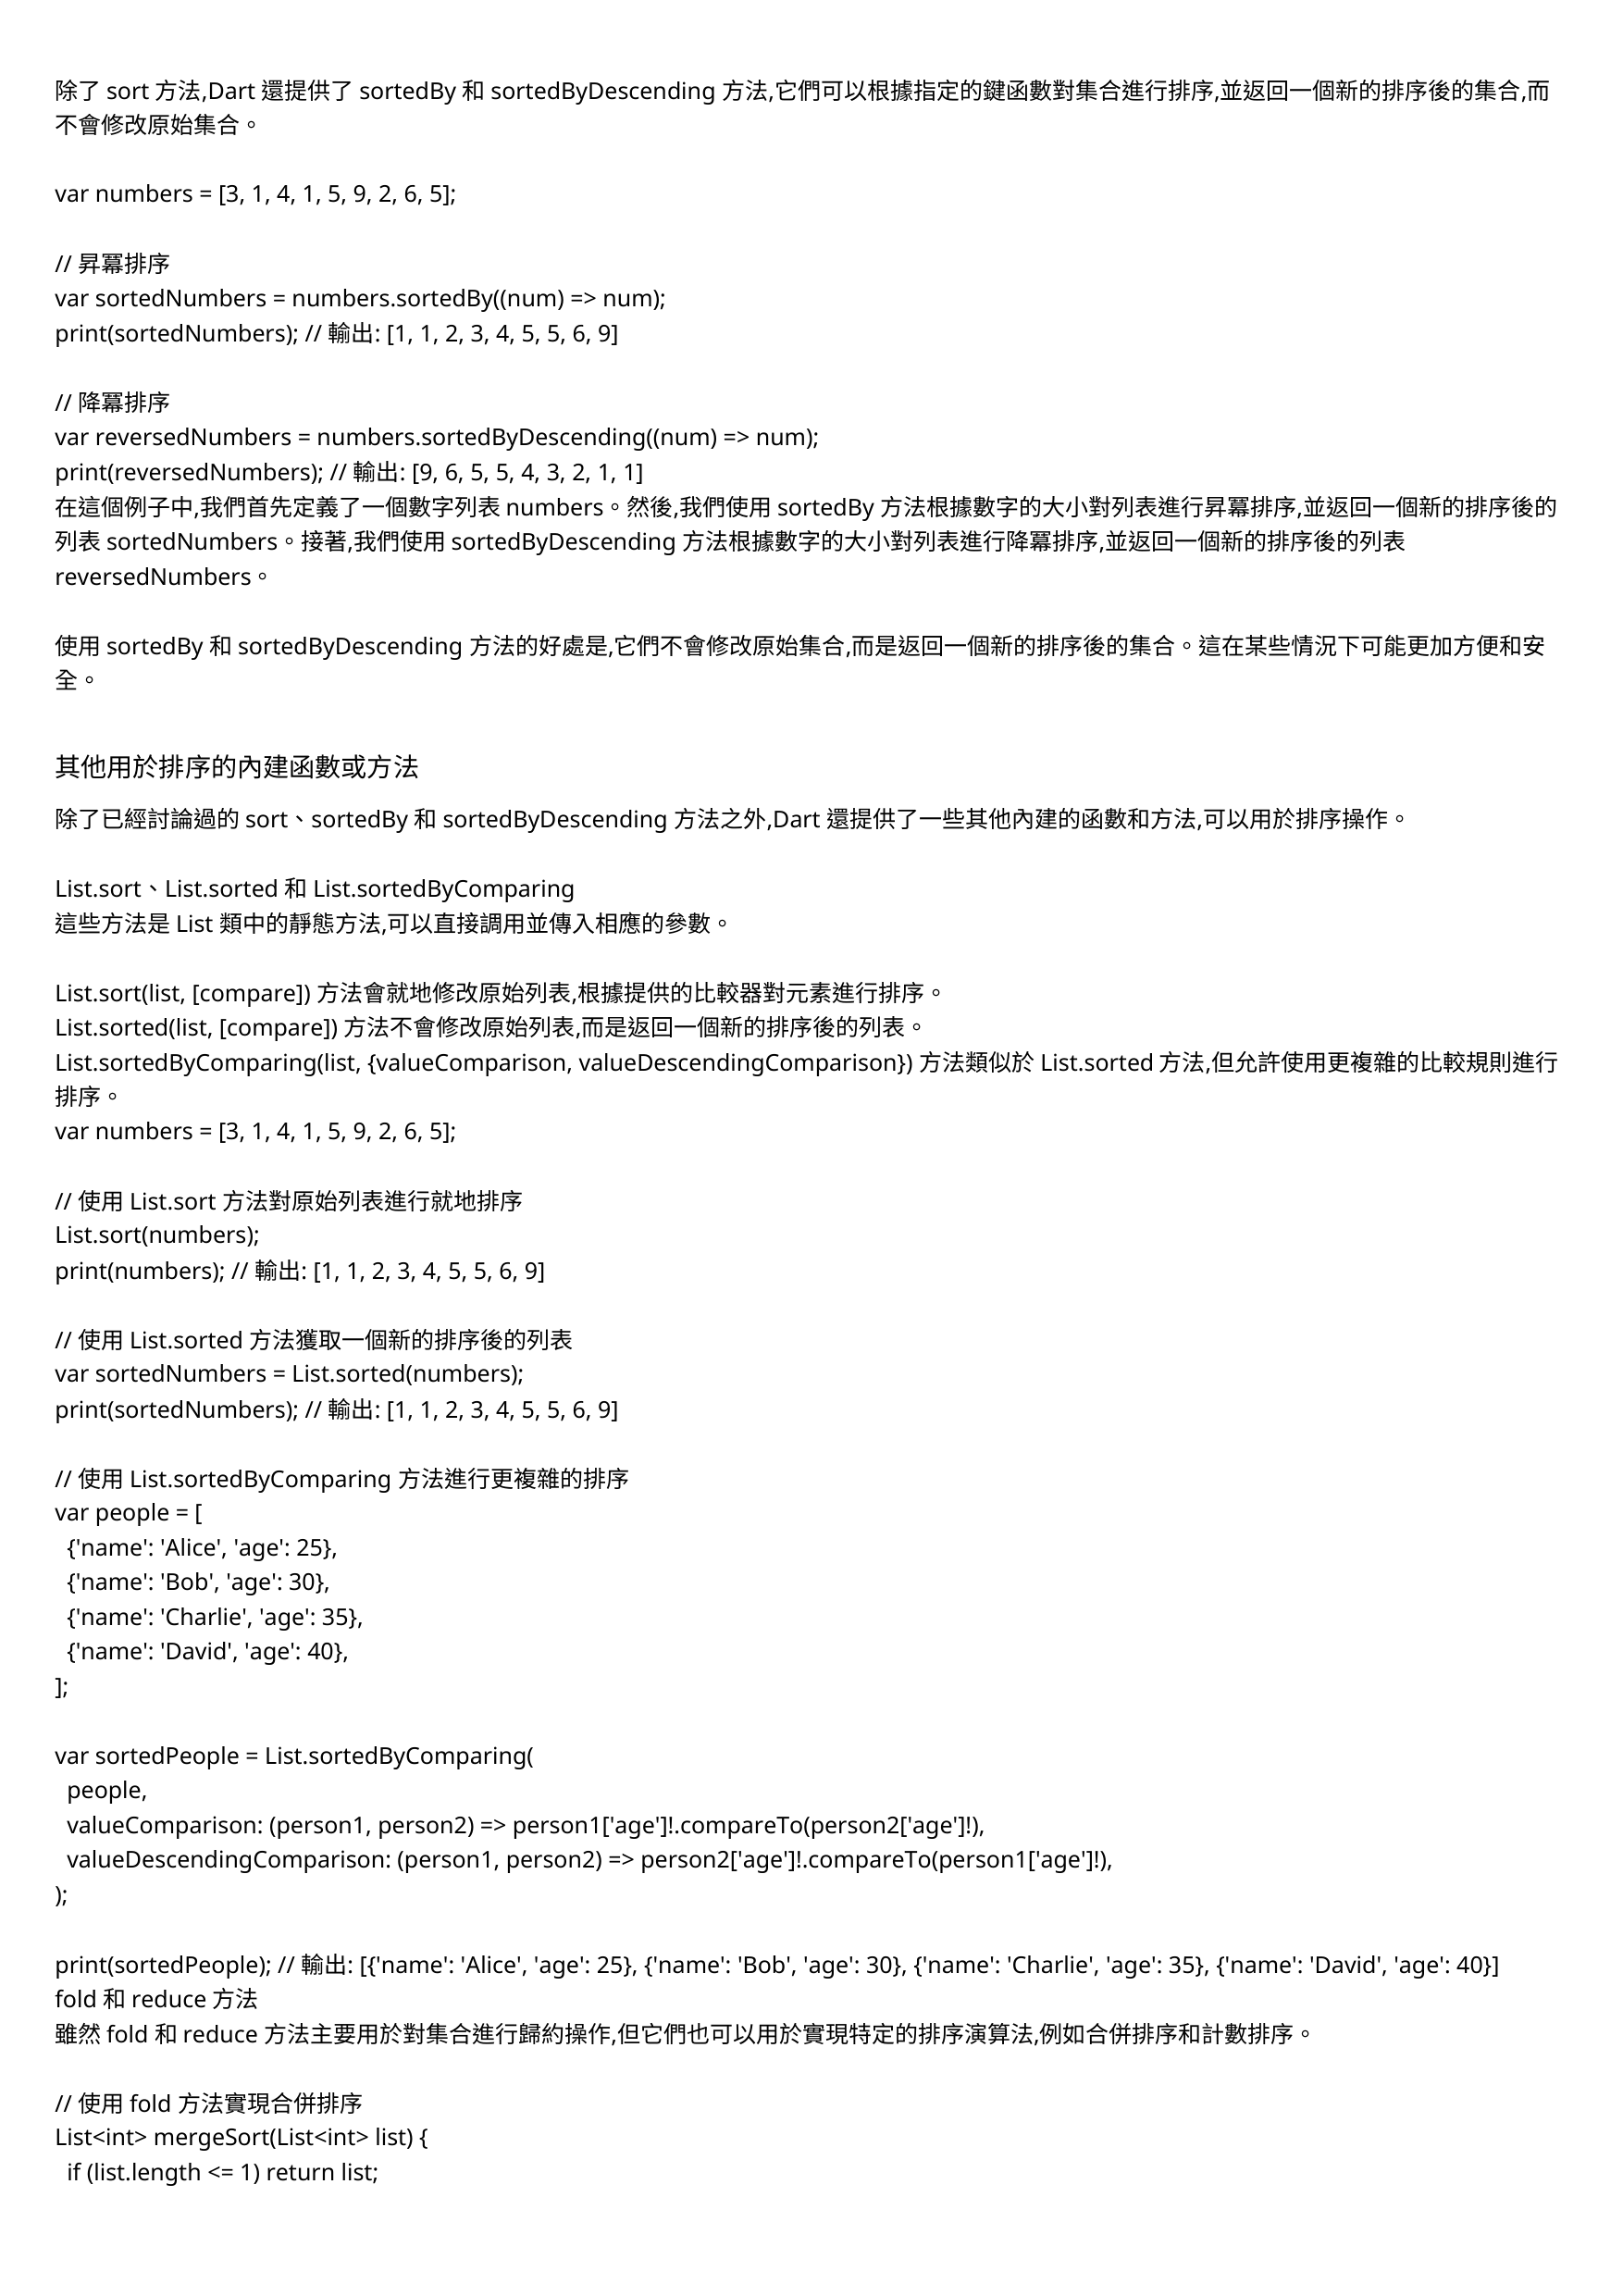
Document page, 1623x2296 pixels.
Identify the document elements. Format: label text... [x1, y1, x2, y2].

text var numbers = [3, 1, 4, 1, 5, 9, 2, 6, 5]; [55, 1113, 1568, 1148]
text List.sort(list, [compare]) 方法會就地修改原始列表,根據提供的比較器對元素進行排序。 [55, 974, 1568, 1009]
text 其他用於排序的內建函數或方法 [55, 731, 1568, 800]
text 使用 sortedBy 和 sortedByDescending 方法的好處是,它們不會修改原始集合,而是返回一個新的排序後的集合。這在某些情況下可能更加方便和安全。 [55, 627, 1568, 697]
text print(reversedNumbers); // 輸出: [9, 6, 5, 5, 4, 3, 2, 1, 1] [55, 453, 1568, 489]
text var reversedNumbers = numbers.sortedByDescending((num) => num); [55, 419, 1568, 453]
text 除了已經討論過的 sort、sortedBy 和 sortedByDescending 方法之外,Dart 還提供了一些其他內建的函數和方法,可以用於排序操作。 [55, 800, 1568, 836]
text people, [55, 1772, 1568, 1807]
text // 使用 List.sorted 方法獲取一個新的排序後的列表 [55, 1322, 1568, 1356]
text var sortedPeople = List.sortedByComparing( [55, 1738, 1568, 1772]
text List.sorted(list, [compare]) 方法不會修改原始列表,而是返回一個新的排序後的列表。 [55, 1009, 1568, 1044]
text ]; [55, 1669, 1568, 1703]
text {'name': 'David', 'age': 40}, [55, 1633, 1568, 1669]
text {'name': 'Charlie', 'age': 35}, [55, 1599, 1568, 1633]
text // 降冪排序 [55, 384, 1568, 419]
text valueDescendingComparison: (person1, person2) => person2['age']!.compareTo(person1['age']!), [55, 1842, 1568, 1877]
text print(sortedPeople); // 輸出: [{'name': 'Alice', 'age': 25}, {'name': 'Bob', 'age': 30}, {'name': 'Charlie', 'age': 35}, {'name': 'David', 'age': 40}] [55, 1946, 1568, 1980]
text print(sortedNumbers); // 輸出: [1, 1, 2, 3, 4, 5, 5, 6, 9] [55, 315, 1568, 350]
text fold 和 reduce 方法 [55, 1980, 1568, 2016]
text 在這個例子中,我們首先定義了一個數字列表 numbers。然後,我們使用 sortedBy 方法根據數字的大小對列表進行昇冪排序,並返回一個新的排序後的列表 sortedNumbers。接著,我們使用 sortedByDescending 方法根據數字的大小對列表進行降冪排序,並返回一個新的排序後的列表 reversedNumbers。 [55, 489, 1568, 592]
text print(sortedNumbers); // 輸出: [1, 1, 2, 3, 4, 5, 5, 6, 9] [55, 1391, 1568, 1425]
text var people = [ [55, 1495, 1568, 1530]
text if (list.length <= 1) return list; [55, 2154, 1568, 2189]
text ); [55, 1877, 1568, 1911]
text var numbers = [3, 1, 4, 1, 5, 9, 2, 6, 5]; [55, 176, 1568, 211]
text 這些方法是 List 類中的靜態方法,可以直接調用並傳入相應的參數。 [55, 905, 1568, 939]
text {'name': 'Bob', 'age': 30}, [55, 1564, 1568, 1599]
text print(numbers); // 輸出: [1, 1, 2, 3, 4, 5, 5, 6, 9] [55, 1252, 1568, 1286]
text // 昇冪排序 [55, 245, 1568, 280]
text List.sort(numbers); [55, 1217, 1568, 1252]
text var sortedNumbers = List.sorted(numbers); [55, 1356, 1568, 1391]
text // 使用 List.sort 方法對原始列表進行就地排序 [55, 1183, 1568, 1217]
text 雖然 fold 和 reduce 方法主要用於對集合進行歸約操作,但它們也可以用於實現特定的排序演算法,例如合併排序和計數排序。 [55, 2016, 1568, 2050]
text List.sortedByComparing(list, {valueComparison, valueDescendingComparison}) 方法類似於 List.sorted方法,但允許使用更複雜的比較規則進行排序。 [55, 1044, 1568, 1113]
text // 使用 fold 方法實現合併排序 [55, 2085, 1568, 2119]
text List<int> mergeSort(List<int> list) { [55, 2119, 1568, 2154]
text var sortedNumbers = numbers.sortedBy((num) => num); [55, 280, 1568, 315]
text valueComparison: (person1, person2) => person1['age']!.compareTo(person2['age']!), [55, 1807, 1568, 1842]
text // 使用 List.sortedByComparing 方法進行更複雜的排序 [55, 1460, 1568, 1495]
text {'name': 'Alice', 'age': 25}, [55, 1530, 1568, 1564]
text 除了 sort 方法,Dart 還提供了 sortedBy 和 sortedByDescending 方法,它們可以根據指定的鍵函數對集合進行排序,並返回一個新的排序後的集合,而不會修改原始集合。 [55, 72, 1568, 142]
text List.sort、List.sorted 和 List.sortedByComparing [55, 870, 1568, 905]
